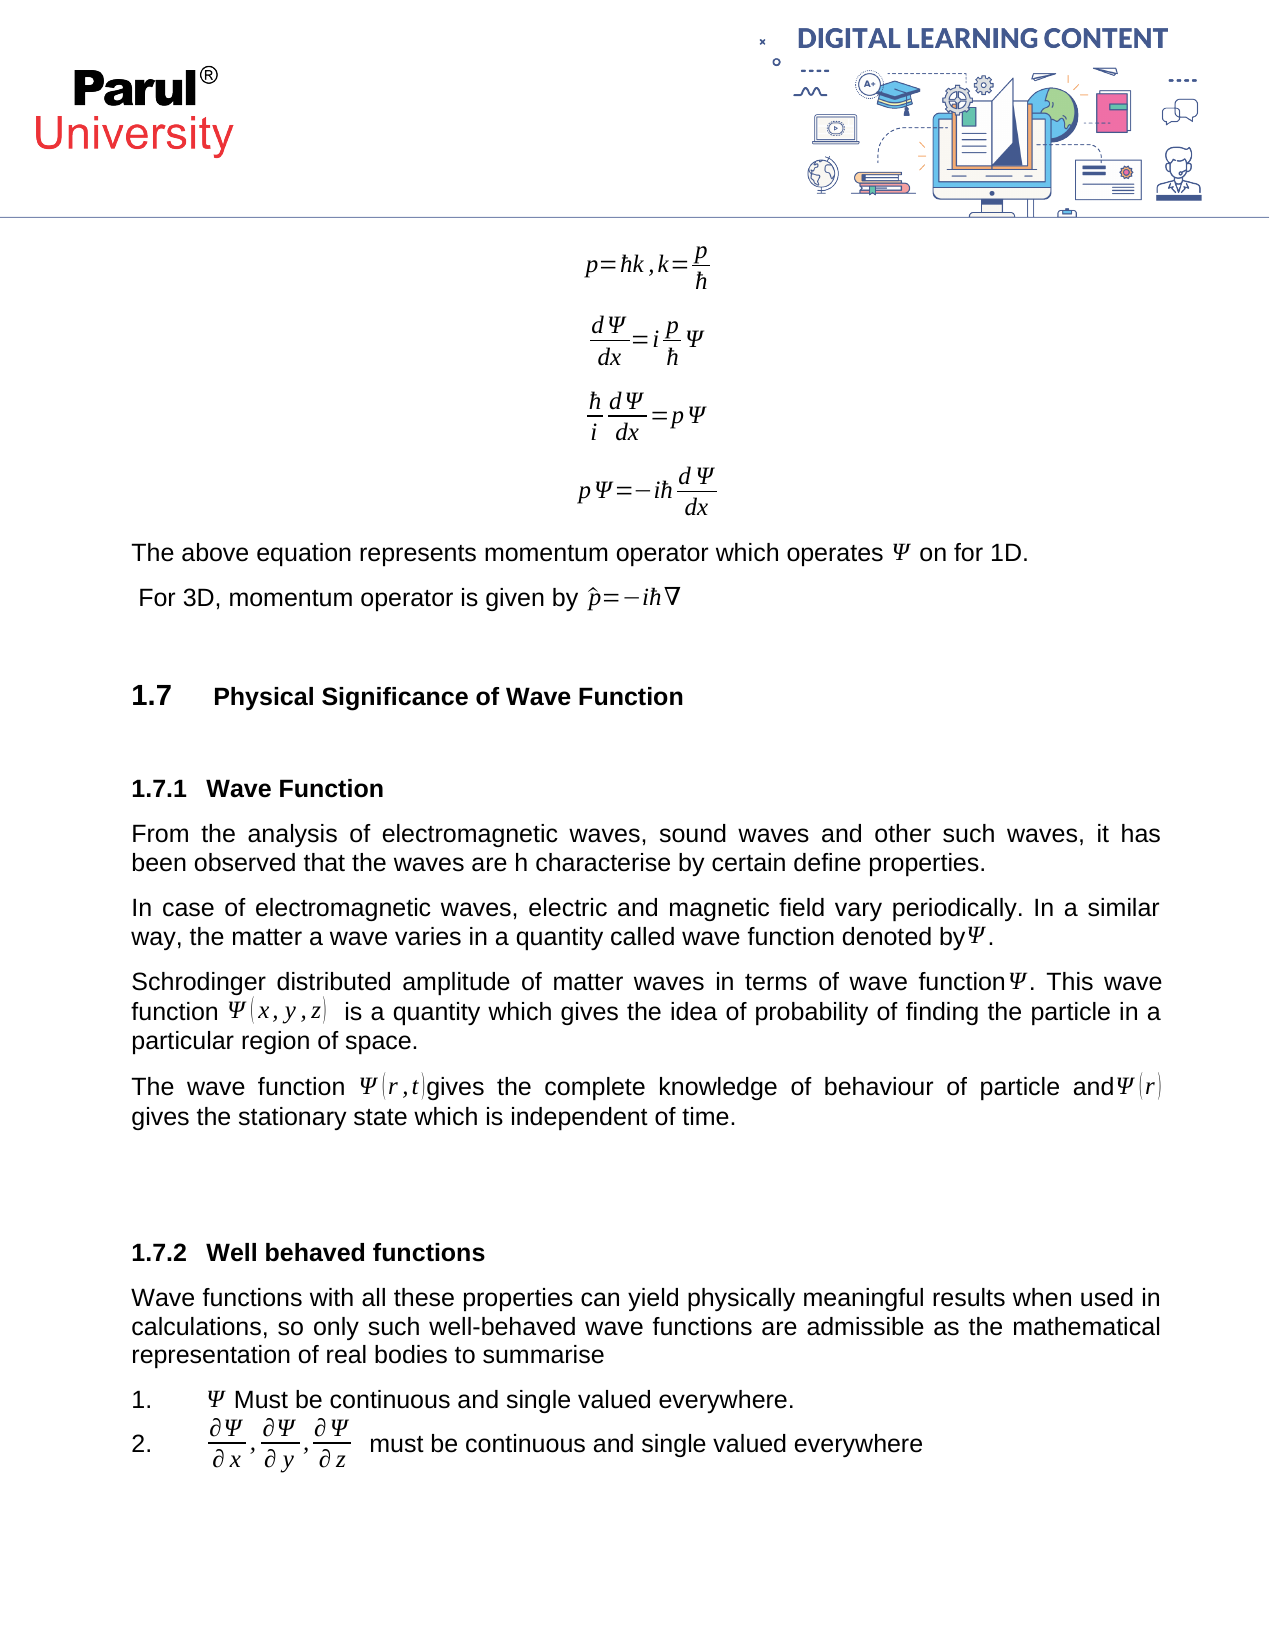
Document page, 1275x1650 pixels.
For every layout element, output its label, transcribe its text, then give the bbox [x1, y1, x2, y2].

list must be continuous and single valued everywhere [131, 1414, 1162, 1473]
text Schrodinger distributed amplitude of matter waves in terms of wave function. This wave function is a quantity which gives the idea of probability of finding the particle in a particular region of space. [131, 967, 1162, 1055]
list Must be continuous and single valued everywhere. [131, 1386, 1162, 1414]
text For 3D, momentum operator is given by [131, 583, 1162, 612]
text The wave function gives the complete knowledge of behaviour of particle and gives the stationary state which is independent of time. [131, 1071, 1162, 1131]
list Wave Function [131, 774, 1162, 802]
list Physical Significance of Wave Function [131, 678, 1162, 712]
text The above equation represents momentum operator which operates on for 1D. [131, 538, 1162, 567]
picture [0, 28, 1270, 218]
text In case of electromagnetic waves, electric and magnetic field vary periodically. In a similar way, the matter a wave varies in a quantity called wave function denoted by. [131, 893, 1162, 950]
text Wave functions with all these properties can yield physically meaningful results when used in calculations, so only such well-behaved wave functions are admissible as the mathematical representation of real bodies to summarise [131, 1283, 1162, 1369]
text From the analysis of electromagnetic waves, sound waves and other such waves, it has been observed that the waves are h characterise by certain define properties. [131, 819, 1162, 876]
list Well behaved functions [131, 1238, 1162, 1266]
